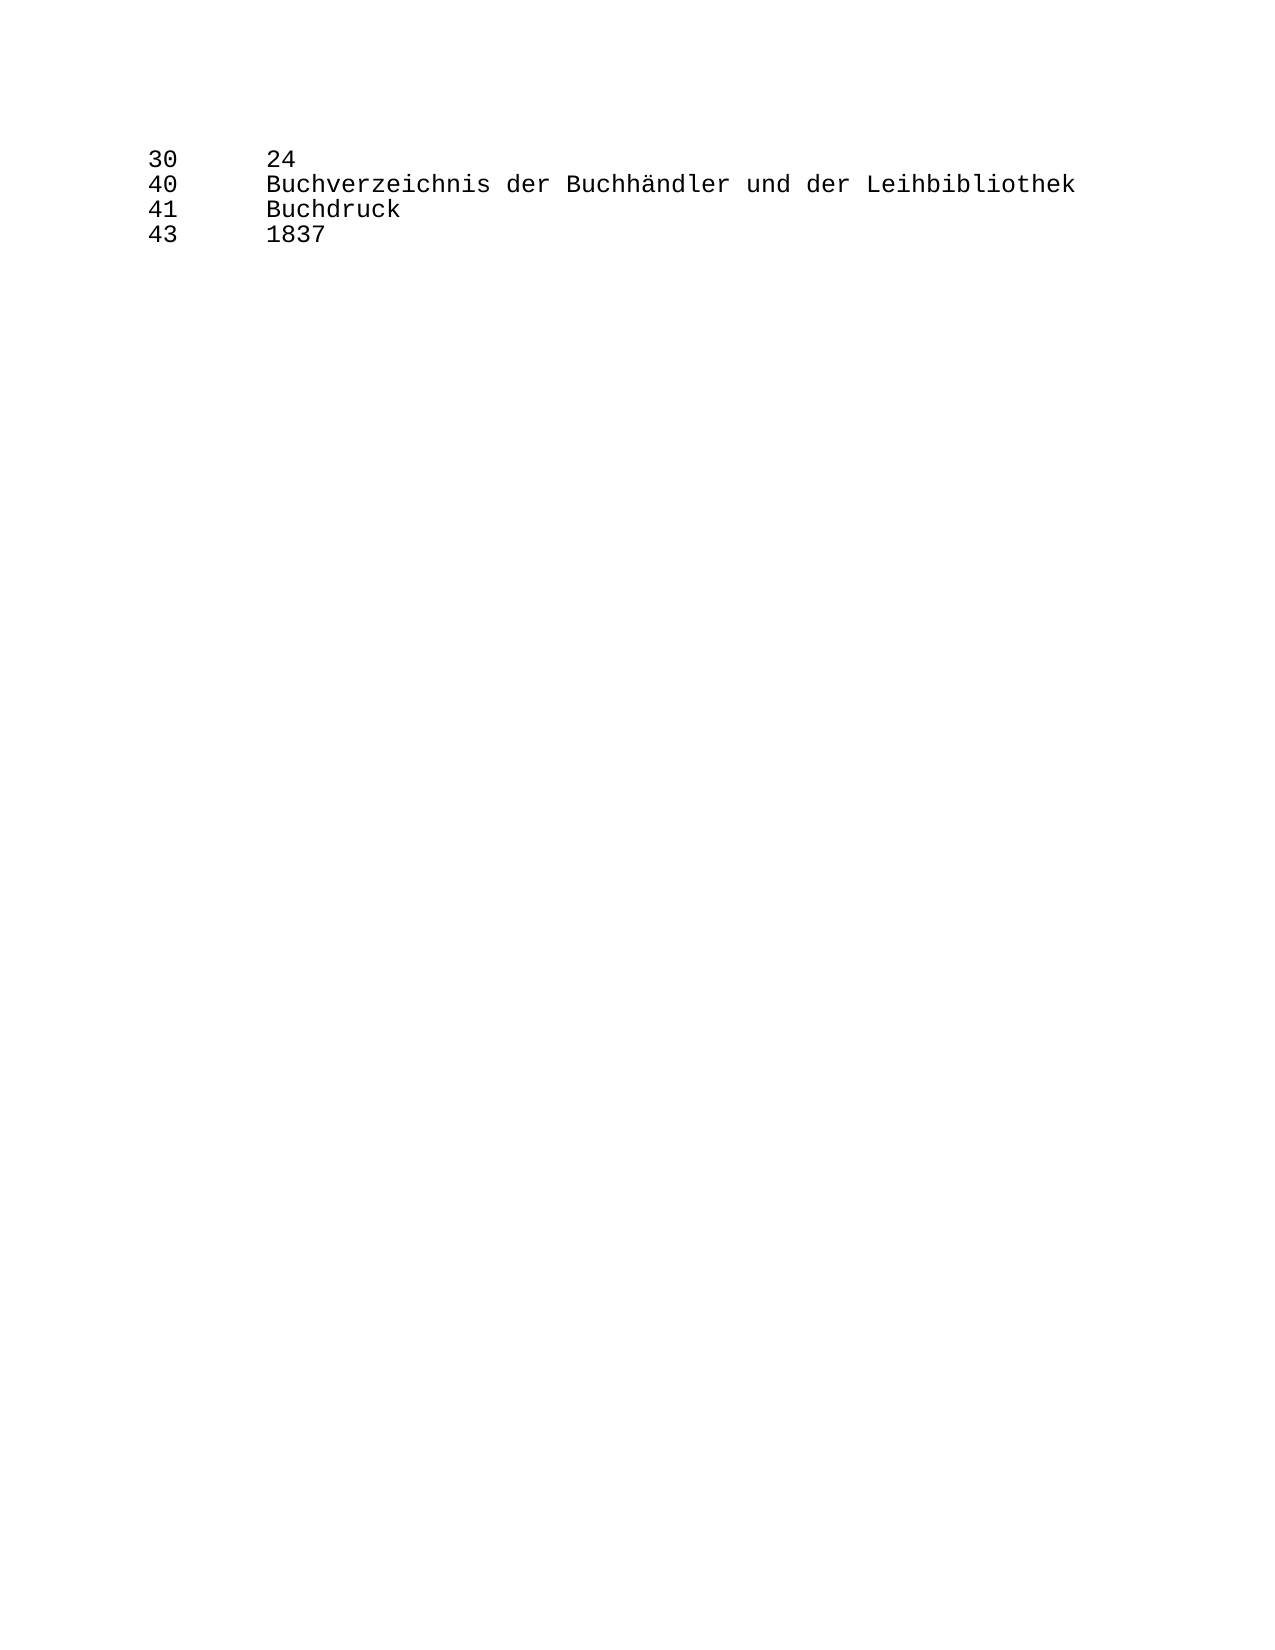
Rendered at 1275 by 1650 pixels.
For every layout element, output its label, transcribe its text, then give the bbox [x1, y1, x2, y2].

text 41 s[Buchdruck]s [148, 198, 1127, 223]
text 40 s[Buchverzeichnis der s[Buchhändler]s und der s[Leihbibliothek]s]s [148, 173, 1127, 198]
text 43 1837 [148, 223, 1127, 248]
text 30 24 [148, 148, 1127, 173]
